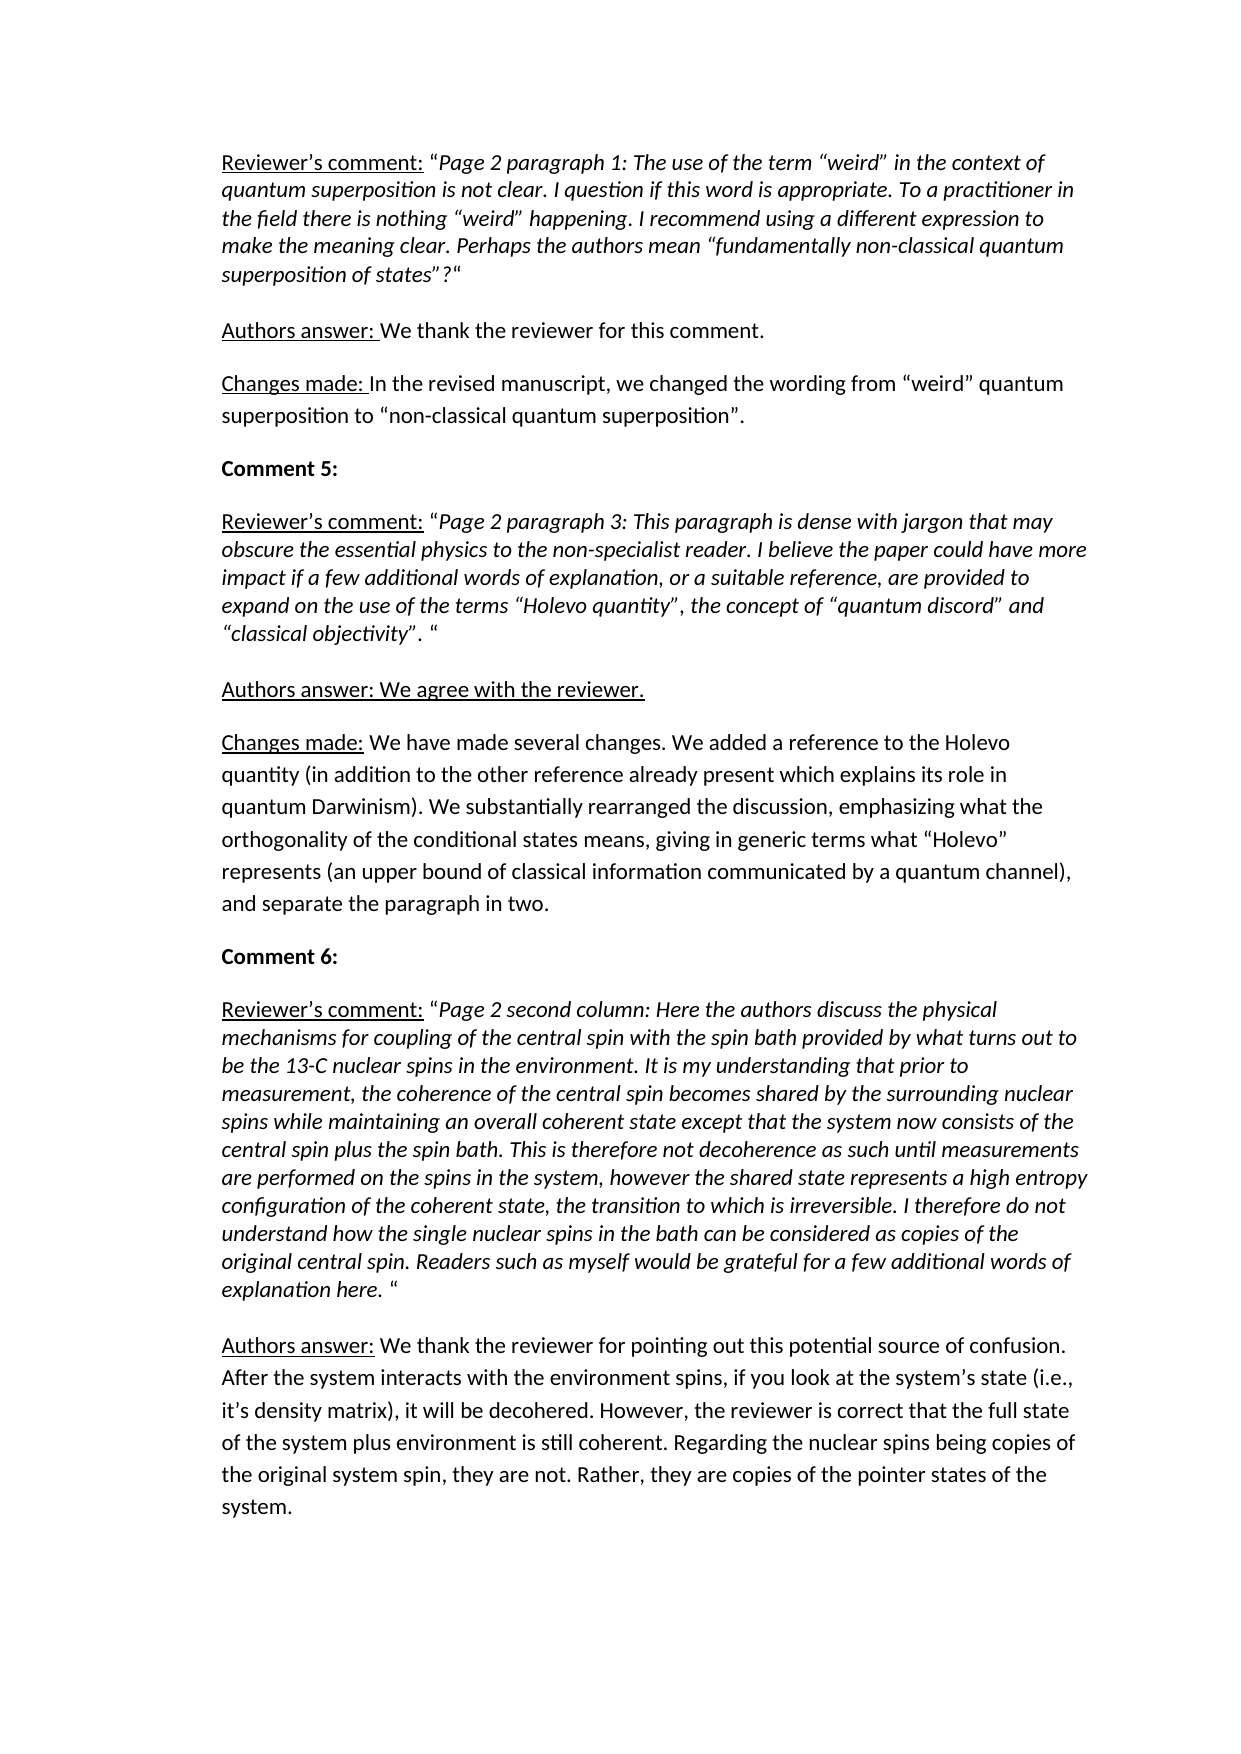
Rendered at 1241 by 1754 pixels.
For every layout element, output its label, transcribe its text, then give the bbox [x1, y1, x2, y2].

text Reviewer’s comment: “Page 2 paragraph 1: The use of the term “weird” in the context of quantum superposition is not clear. I question if this word is appropriate. To a practitioner in the field there is nothing “weird” happening. I recommend using a different expression to make the meaning clear. Perhaps the authors mean “fundamentally non-classical quantum superposition of states”?“ [221, 148, 1093, 288]
text Authors answer: We thank the reviewer for pointing out this potential source of confusion. After the system interacts with the environment spins, if you look at the system’s state (i.e., it’s density matrix), it will be decohered. However, the reviewer is correct that the full state of the system plus environment is still coherent. Regarding the nuclear spins being copies of the original system spin, they are not. Rather, they are copies of the pointer states of the system. [221, 1331, 1093, 1520]
text Reviewer’s comment: “Page 2 paragraph 3: This paragraph is dense with jargon that may obscure the essential physics to the non-specialist reader. I believe the paper could have more impact if a few additional words of explanation, or a suitable reference, are provided to expand on the use of the terms “Holevo quantity”, the concept of “quantum discord” and “classical objectivity”. “ [221, 507, 1093, 647]
text Changes made: In the revised manuscript, we changed the wording from “weird” quantum superposition to “non-classical quantum superposition”. [221, 369, 1093, 429]
text Comment 6: [221, 942, 1093, 970]
text Reviewer’s comment: “Page 2 second column: Here the authors discuss the physical mechanisms for coupling of the central spin with the spin bath provided by what turns out to be the 13-C nuclear spins in the environment. It is my understanding that prior to measurement, the coherence of the central spin becomes shared by the surrounding nuclear spins while maintaining an overall coherent state except that the system now consists of the central spin plus the spin bath. This is therefore not decoherence as such until measurements are performed on the spins in the system, however the shared state represents a high entropy configuration of the coherent state, the transition to which is irreversible. I therefore do not understand how the single nuclear spins in the bath can be considered as copies of the original central spin. Readers such as myself would be grateful for a few additional words of explanation here. “ [221, 995, 1093, 1303]
text Comment 5: [221, 454, 1093, 482]
text Authors answer: We agree with the reviewer. [221, 675, 1093, 703]
text Authors answer: We thank the reviewer for this comment. [221, 316, 1093, 344]
text Changes made: We have made several changes. We added a reference to the Holevo quantity (in addition to the other reference already present which explains its role in quantum Darwinism). We substantially rearranged the discussion, emphasizing what the orthogonality of the conditional states means, giving in generic terms what “Holevo” represents (an upper bound of classical information communicated by a quantum channel), and separate the paragraph in two. [221, 728, 1093, 917]
